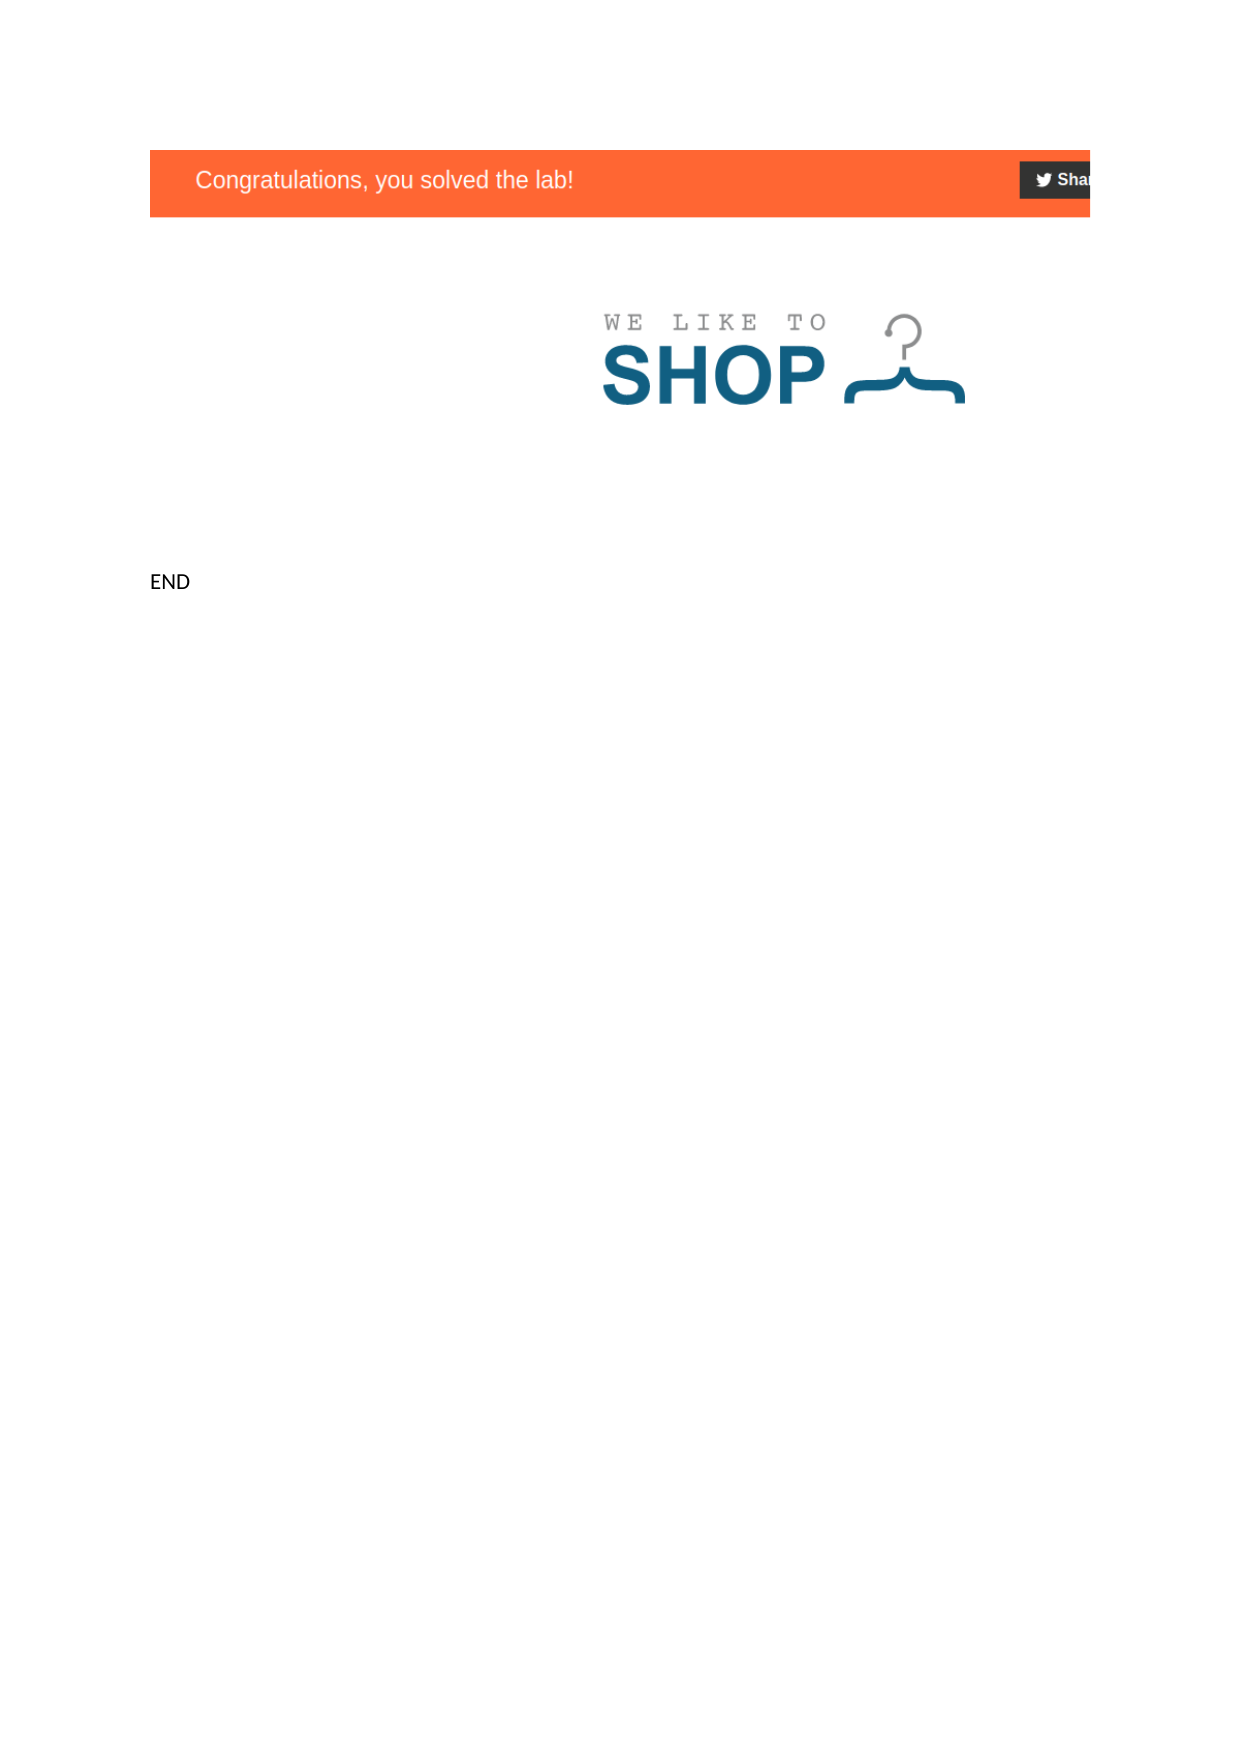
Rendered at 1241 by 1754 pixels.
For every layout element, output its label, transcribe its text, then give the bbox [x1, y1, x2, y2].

text END [150, 567, 1090, 596]
picture [150, 150, 1091, 408]
